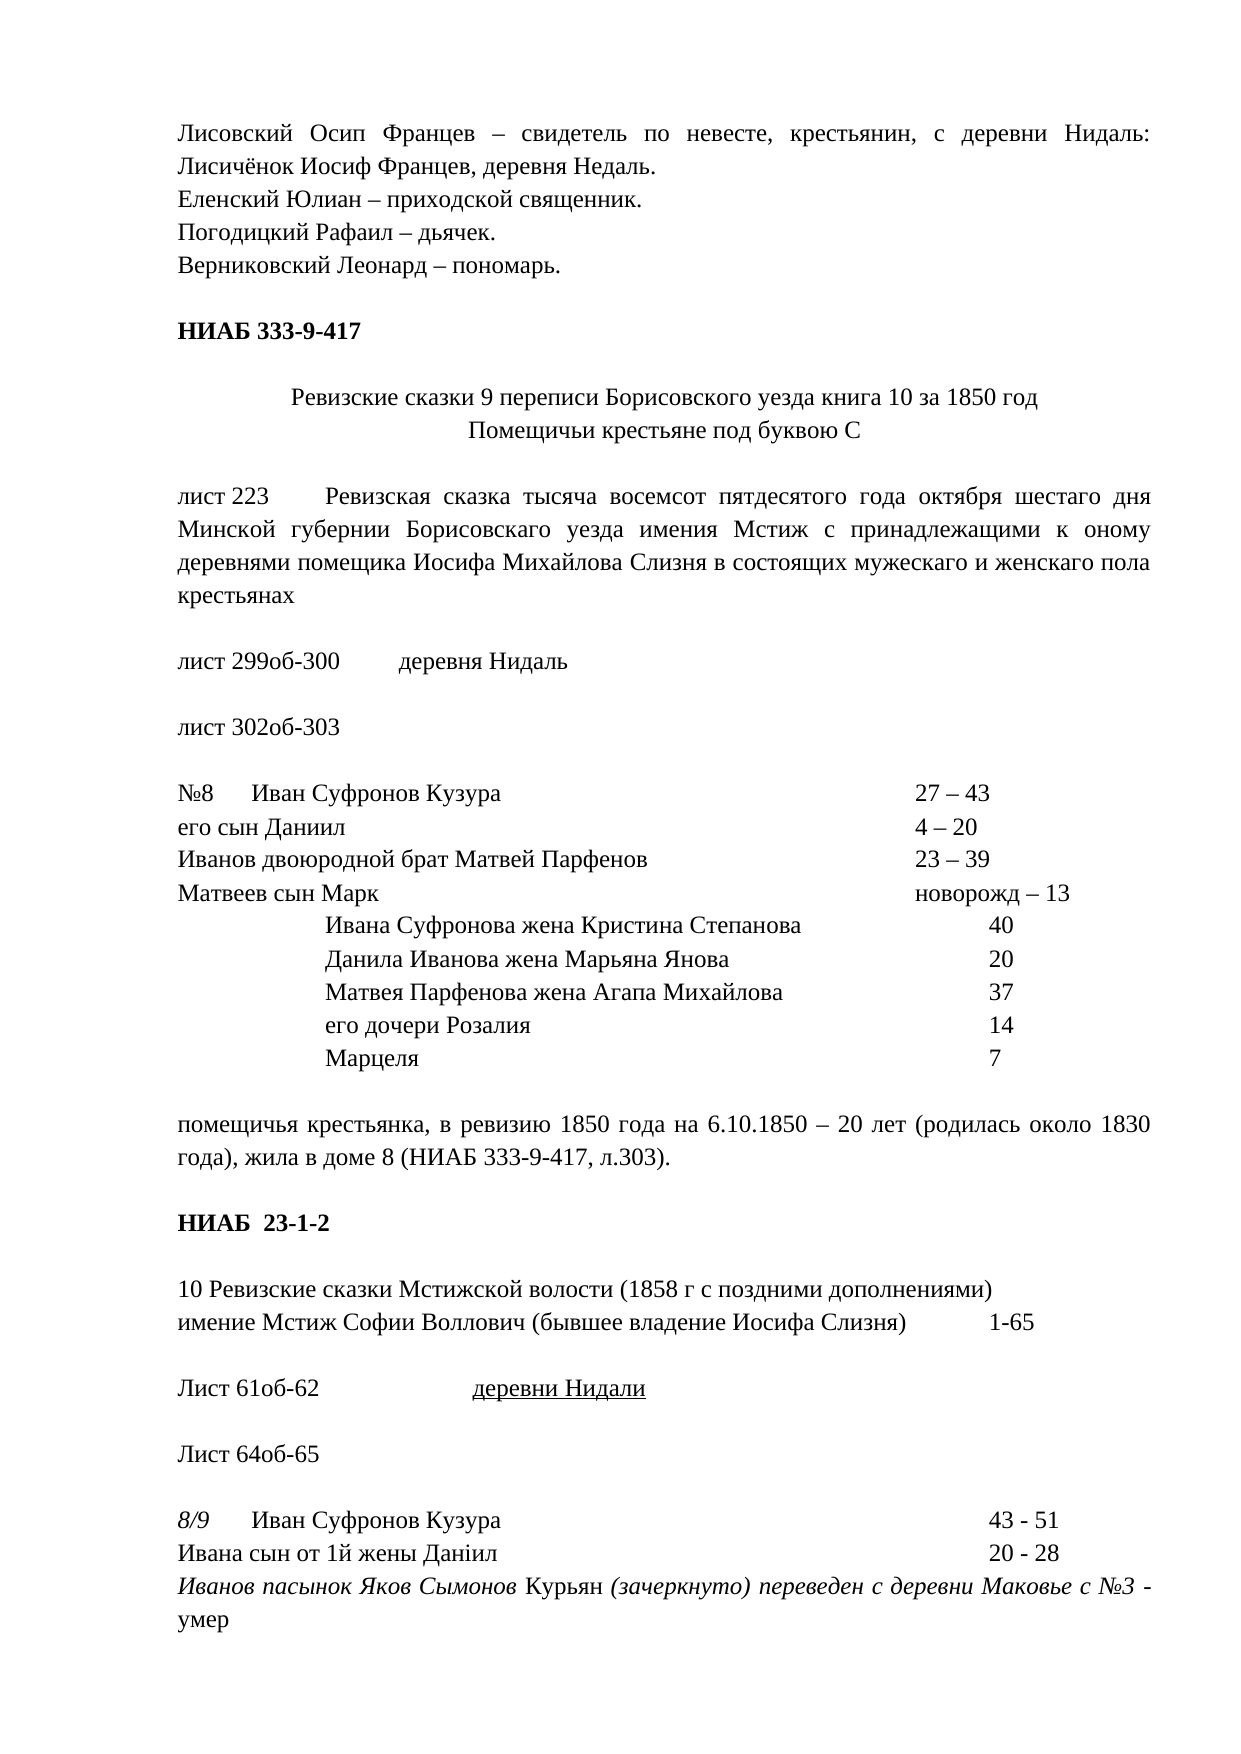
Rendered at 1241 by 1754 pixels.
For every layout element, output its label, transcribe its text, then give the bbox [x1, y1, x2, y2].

text лист 299об-300 деревня Нидаль [177, 646, 1152, 675]
text Иванов двоюродной брат Матвей Парфенов 23 – 39 [177, 844, 1152, 873]
text Матвеев сын Марк новорожд – 13 [177, 878, 1152, 906]
text НИАБ 333-9-417 [177, 316, 1152, 345]
text 8/9 Иван Суфронов Кузура 43 - 51 [177, 1505, 1152, 1534]
text Еленский Юлиан – приходской священник. [177, 184, 1152, 213]
text НИАБ 23-1-2 [177, 1208, 1152, 1237]
text Лист 61об-62 деревни Нидали [177, 1373, 1152, 1402]
text помещичья крестьянка, в ревизию 1850 года на 6.10.1850 – 20 лет (родилась около 1830 года), жила в доме 8 (НИАБ 333-9-417, л.303). [177, 1109, 1152, 1171]
text Ивана сын от 1й жены Данiил 20 - 28 [177, 1538, 1152, 1567]
text Ревизские сказки 9 переписи Борисовского уезда книга 10 за 1850 год [177, 382, 1152, 411]
text его сын Даниил 4 – 20 [177, 812, 1152, 840]
text Погодицкий Рафаил – дьячек. [177, 217, 1152, 246]
text Иванов пасынок Яков Сымонов Курьян (зачеркнуто) переведен с деревни Маковье с №3 - умер [177, 1571, 1152, 1633]
text Ивана Суфронова жена Кристина Степанова 40 [177, 911, 1152, 939]
text имение Мстиж Софии Воллович (бывшее владение Иосифа Слизня) 1-65 [177, 1307, 1152, 1336]
text Верниковский Леонард – пономарь. [177, 250, 1152, 279]
text Данила Иванова жена Марьяна Янова 20 [177, 944, 1152, 972]
text Помещичьи крестьяне под буквою С [177, 415, 1152, 444]
text Марцеля 7 [177, 1043, 1152, 1071]
text лист 302об-303 [177, 712, 1152, 741]
text его дочери Розалия 14 [177, 1010, 1152, 1038]
text Лисовский Осип Францев – свидетель по невесте, крестьянин, с деревни Нидаль: Лисичёнок Иосиф Францев, деревня Недаль. [177, 118, 1152, 180]
text 10 Ревизские сказки Мстижской волости (1858 г с поздними дополнениями) [177, 1274, 1152, 1303]
text лист 223 Ревизская сказка тысяча восемсот пятдесятого года октября шестаго дня Минской губернии Борисовскаго уезда имения Мстиж с принадлежащими к оному деревнями помещика Иосифа Михайлова Слизня в состоящих мужескаго и женскаго пола крестьянах [177, 481, 1152, 609]
text №8 Иван Суфронов Кузура 27 – 43 [177, 778, 1152, 807]
text Лист 64об-65 [177, 1439, 1152, 1468]
text Матвея Парфенова жена Агапа Михайлова 37 [177, 977, 1152, 1005]
